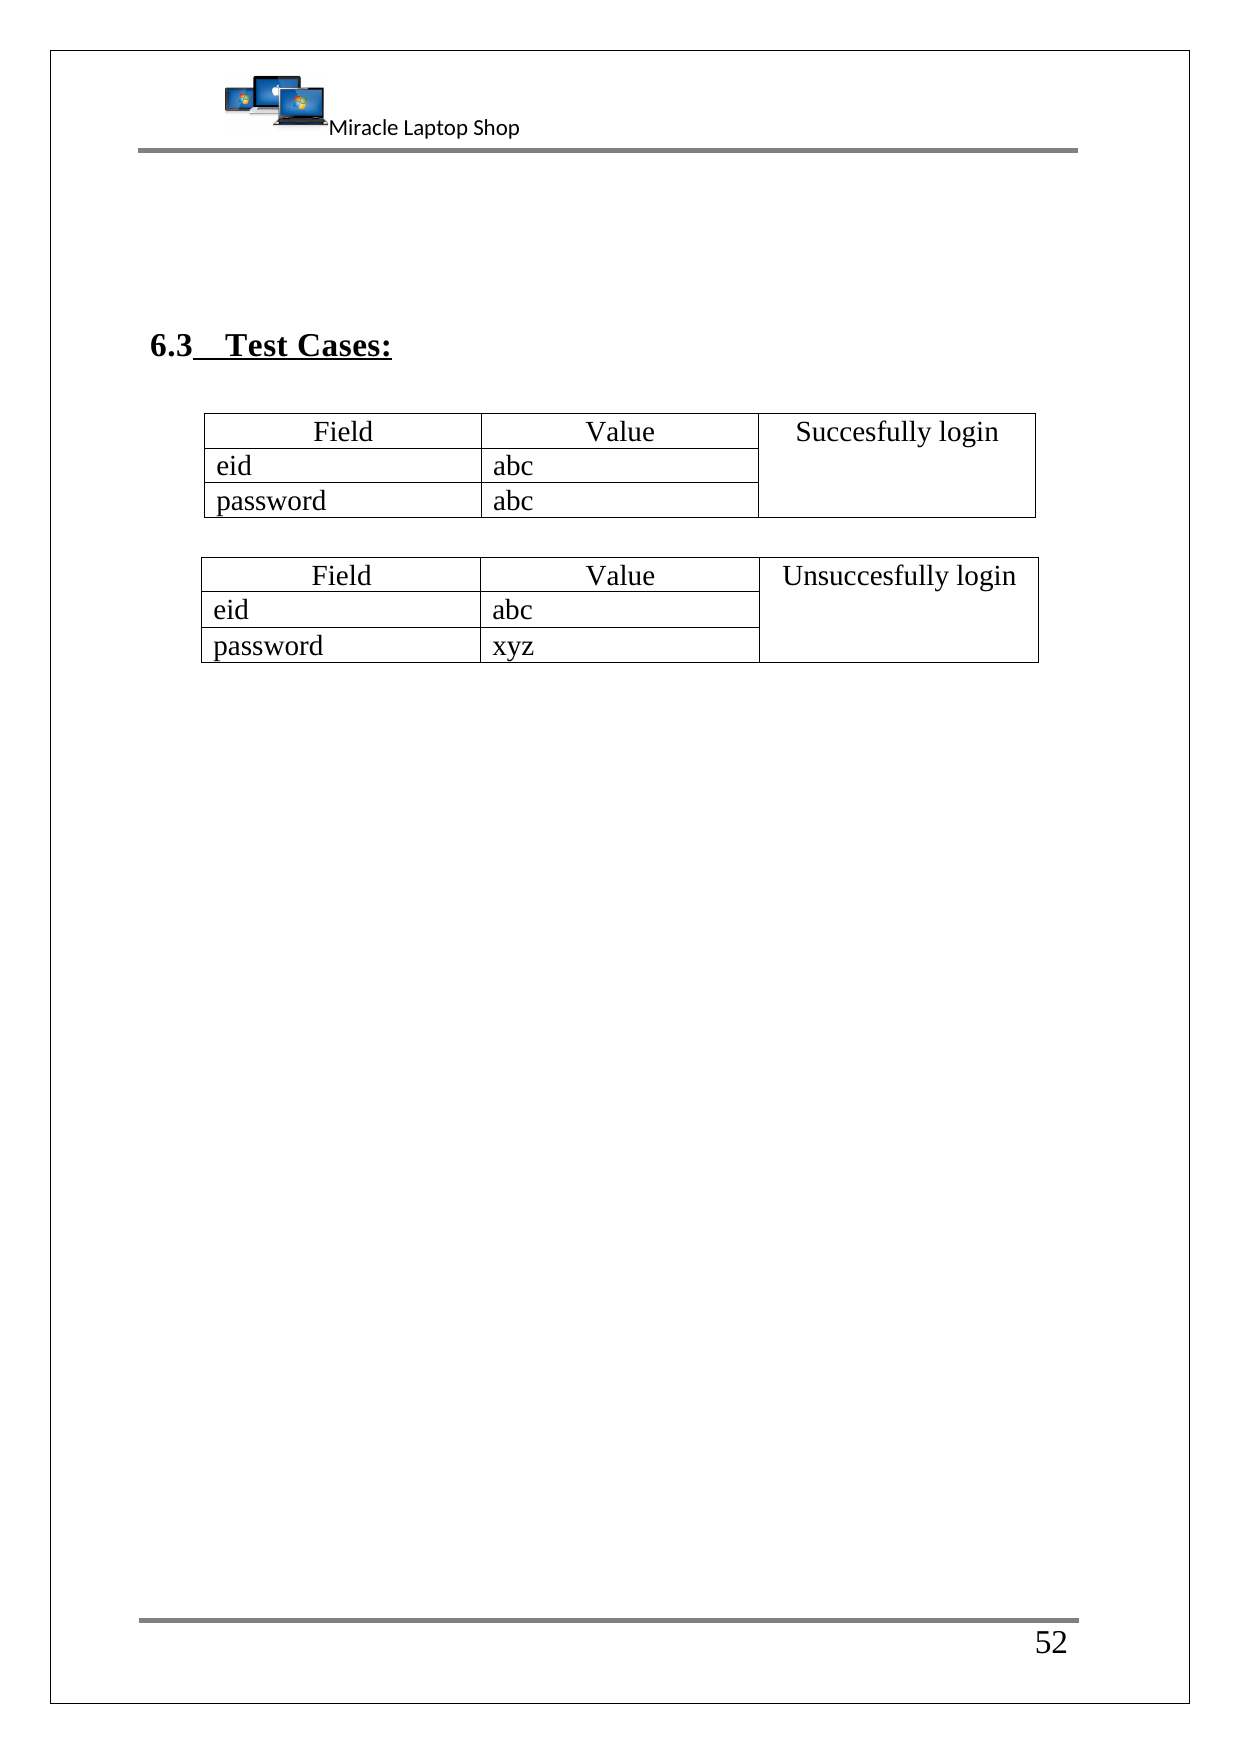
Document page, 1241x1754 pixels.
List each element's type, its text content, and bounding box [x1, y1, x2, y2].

picture [225, 72, 329, 135]
table_cell abc [481, 592, 759, 627]
table_cell password [205, 483, 481, 517]
table_header Field [205, 414, 481, 447]
table_header Value [482, 414, 758, 447]
table_header Unsuccesfully login [760, 558, 1038, 662]
list Test Cases: [150, 325, 1090, 363]
table_cell abc [482, 449, 758, 482]
table_header Field [202, 558, 480, 591]
table_cell eid [202, 592, 480, 627]
table_header Succesfully login [759, 414, 1035, 517]
table_cell xyz [481, 628, 759, 662]
table_header Value [481, 558, 759, 591]
table_cell abc [482, 483, 758, 517]
table_cell password [202, 628, 480, 662]
table_cell eid [205, 449, 481, 482]
